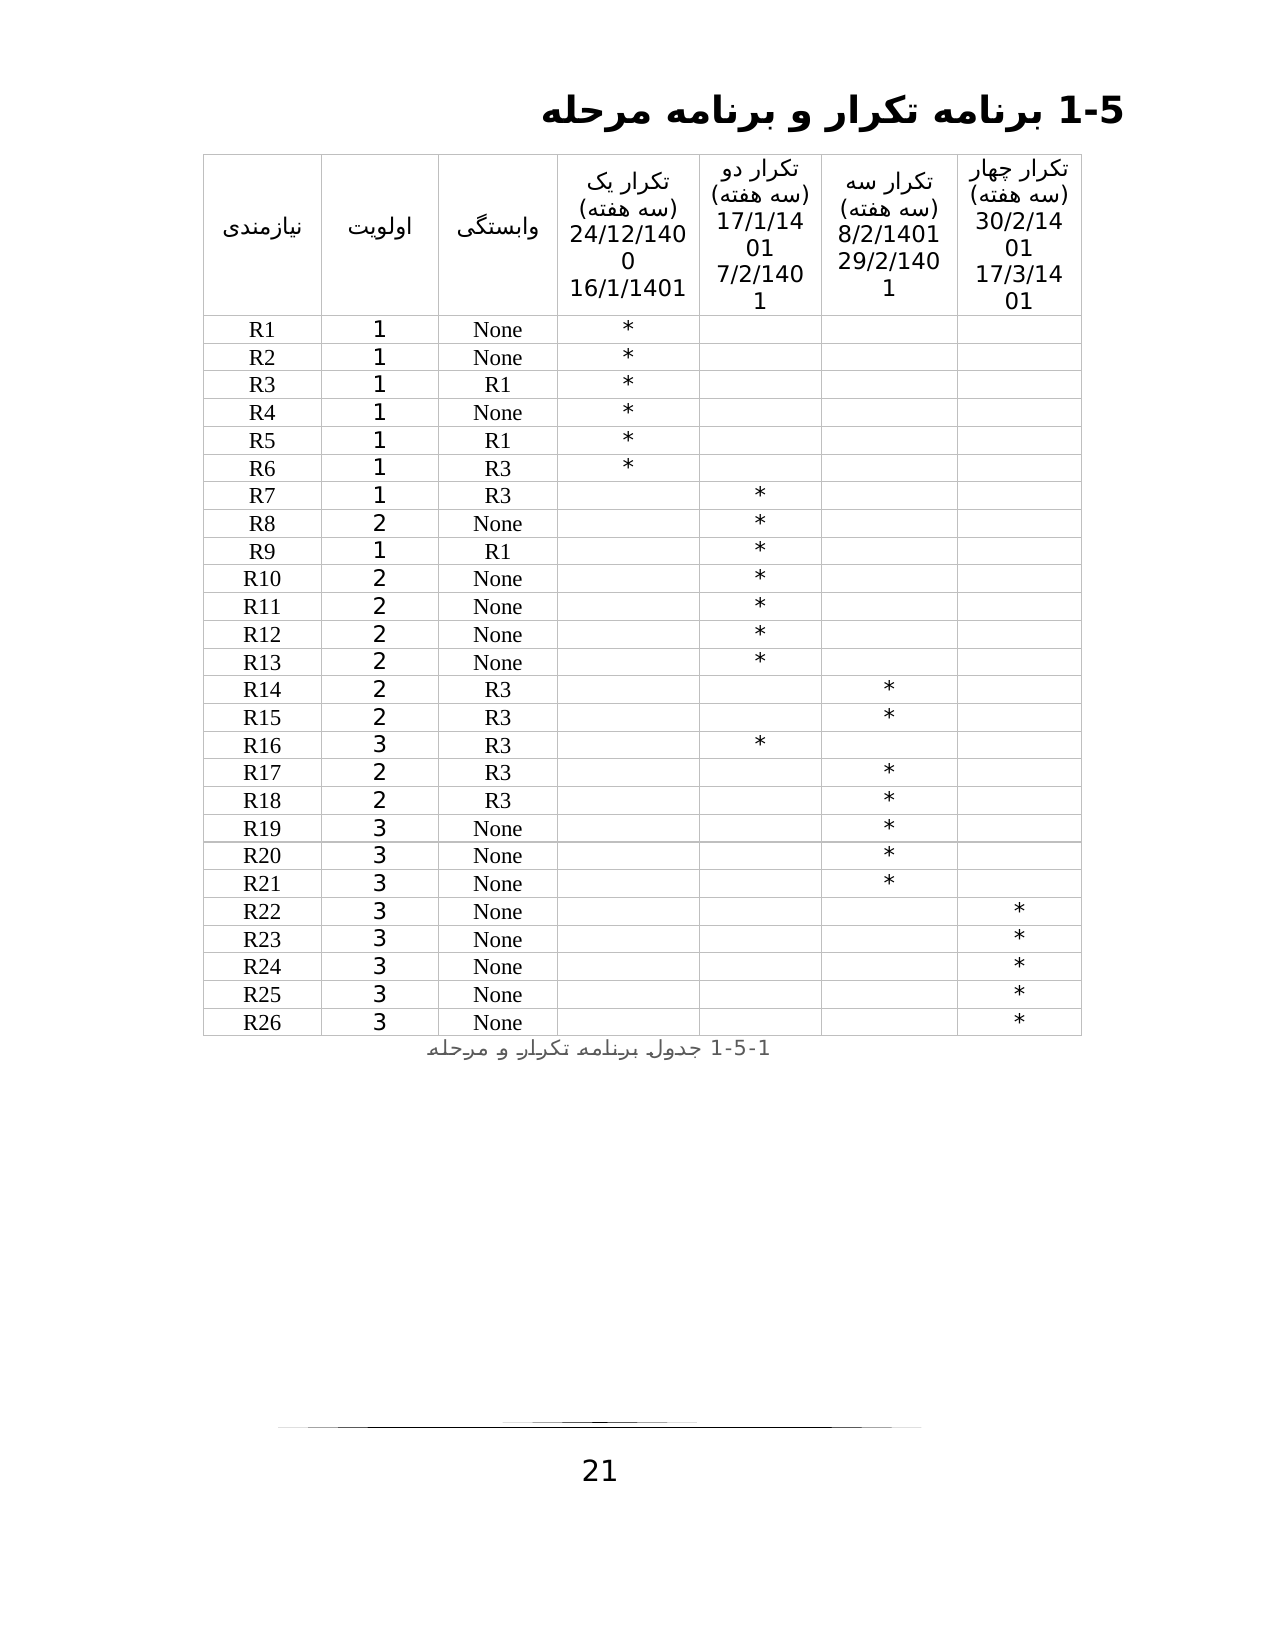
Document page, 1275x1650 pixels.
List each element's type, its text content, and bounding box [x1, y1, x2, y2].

table_cell [558, 704, 699, 731]
table_cell [558, 649, 699, 675]
table_cell [958, 815, 1081, 841]
table_cell 1 [322, 482, 438, 509]
table_cell None [439, 316, 557, 343]
table_cell [822, 399, 957, 426]
table_cell [822, 427, 957, 453]
table_cell [958, 344, 1081, 370]
table_cell [558, 1009, 699, 1035]
table_cell * [700, 621, 821, 647]
table_cell * [700, 732, 821, 758]
table_cell [822, 621, 957, 647]
table_cell [958, 510, 1081, 537]
table_cell [822, 371, 957, 398]
table_cell [558, 759, 699, 786]
table_cell [558, 926, 699, 952]
table_cell [558, 482, 699, 509]
table_cell None [439, 510, 557, 537]
table_cell 2 [322, 565, 438, 592]
table_header تکرار دو (سه هفته) 17/1/1401 7/2/1401 [700, 155, 821, 315]
table_cell [700, 316, 821, 343]
table_cell 3 [322, 815, 438, 841]
subtitle 1-5 برنامه تکرار و برنامه مرحله [150, 88, 1125, 132]
table_cell R21 [204, 870, 321, 897]
subtitle 1-5-1 جدول برنامه تکرار و مرحله [150, 1036, 1125, 1061]
table_cell [558, 953, 699, 980]
table_header تکرار چهار (سه هفته) 30/2/1401 17/3/1401 [958, 155, 1081, 315]
table_cell [700, 759, 821, 786]
table_cell * [958, 981, 1081, 1008]
table_cell R3 [439, 787, 557, 814]
table_cell None [439, 399, 557, 426]
table_cell [822, 344, 957, 370]
table_cell [700, 344, 821, 370]
table_cell R6 [204, 455, 321, 481]
table_cell * [822, 759, 957, 786]
table_cell [822, 510, 957, 537]
table_cell [700, 371, 821, 398]
table_cell [822, 981, 957, 1008]
table_cell R8 [204, 510, 321, 537]
table_cell 3 [322, 953, 438, 980]
table_cell [558, 510, 699, 537]
table_cell [958, 565, 1081, 592]
table_cell R18 [204, 787, 321, 814]
table_cell 1 [322, 427, 438, 453]
table_cell [700, 1009, 821, 1035]
table_header اولویت [322, 155, 438, 315]
table_cell [958, 371, 1081, 398]
table_cell [700, 953, 821, 980]
table_cell [700, 843, 821, 869]
table_cell R3 [439, 455, 557, 481]
table_cell R5 [204, 427, 321, 453]
table_cell 2 [322, 759, 438, 786]
table_cell None [439, 621, 557, 647]
table_cell 1 [322, 371, 438, 398]
table_cell * [958, 926, 1081, 952]
table_cell [558, 981, 699, 1008]
table_cell [958, 759, 1081, 786]
table_cell * [700, 510, 821, 537]
table_cell * [558, 371, 699, 398]
table_header وابستگی [439, 155, 557, 315]
table_cell [822, 898, 957, 924]
table_cell [558, 787, 699, 814]
table_cell * [558, 399, 699, 426]
table_cell None [439, 926, 557, 952]
table_cell R3 [439, 759, 557, 786]
table_cell 1 [322, 399, 438, 426]
table_cell R1 [204, 316, 321, 343]
table_cell R9 [204, 538, 321, 564]
table_cell [958, 482, 1081, 509]
table_cell 3 [322, 1009, 438, 1035]
table_cell R1 [439, 371, 557, 398]
table_cell R26 [204, 1009, 321, 1035]
table_cell * [822, 704, 957, 731]
table_cell [700, 898, 821, 924]
table_cell [958, 704, 1081, 731]
table_cell R16 [204, 732, 321, 758]
table_cell [958, 621, 1081, 647]
table_cell [822, 649, 957, 675]
table_cell [822, 565, 957, 592]
table_cell None [439, 344, 557, 370]
table_cell None [439, 815, 557, 841]
table_cell * [700, 538, 821, 564]
table_cell 1 [322, 316, 438, 343]
table_cell [958, 399, 1081, 426]
table_cell R15 [204, 704, 321, 731]
table_cell R3 [439, 676, 557, 703]
table_cell None [439, 898, 557, 924]
table_cell None [439, 953, 557, 980]
table_cell * [822, 843, 957, 869]
table_cell 1 [322, 538, 438, 564]
table_cell * [558, 455, 699, 481]
table_cell 3 [322, 981, 438, 1008]
table_cell 3 [322, 898, 438, 924]
table_cell [558, 676, 699, 703]
table_cell R11 [204, 593, 321, 620]
table_cell R22 [204, 898, 321, 924]
table_cell [958, 455, 1081, 481]
table_cell R23 [204, 926, 321, 952]
table_cell R3 [439, 704, 557, 731]
table_cell R20 [204, 843, 321, 869]
table_cell [958, 427, 1081, 453]
table_cell R3 [439, 482, 557, 509]
table_cell R7 [204, 482, 321, 509]
table_cell R2 [204, 344, 321, 370]
table_cell R1 [439, 427, 557, 453]
table_cell None [439, 870, 557, 897]
table_cell * [958, 953, 1081, 980]
table_cell [958, 538, 1081, 564]
table_cell [958, 676, 1081, 703]
table_cell [958, 843, 1081, 869]
table_cell None [439, 1009, 557, 1035]
table_cell 2 [322, 787, 438, 814]
table_cell R25 [204, 981, 321, 1008]
table_cell [822, 538, 957, 564]
table_cell None [439, 649, 557, 675]
table_cell * [700, 482, 821, 509]
table_cell 3 [322, 843, 438, 869]
table_cell * [558, 316, 699, 343]
table_cell R17 [204, 759, 321, 786]
table_cell * [558, 427, 699, 453]
table_cell * [822, 870, 957, 897]
table_cell * [700, 593, 821, 620]
table_cell 3 [322, 732, 438, 758]
table_cell [822, 482, 957, 509]
table_cell 2 [322, 621, 438, 647]
table_cell R1 [439, 538, 557, 564]
table_cell [958, 870, 1081, 897]
table_cell R3 [439, 732, 557, 758]
table_cell 1 [322, 455, 438, 481]
table_cell None [439, 981, 557, 1008]
table_cell [558, 815, 699, 841]
table_cell [558, 621, 699, 647]
table_cell [558, 870, 699, 897]
table_cell R10 [204, 565, 321, 592]
table_cell [822, 926, 957, 952]
table_cell 3 [322, 926, 438, 952]
table_cell [958, 732, 1081, 758]
table_cell [558, 898, 699, 924]
table_cell R14 [204, 676, 321, 703]
table_cell R24 [204, 953, 321, 980]
table_cell [822, 1009, 957, 1035]
table_cell None [439, 593, 557, 620]
table_cell [700, 399, 821, 426]
table_cell [958, 787, 1081, 814]
table_cell R3 [204, 371, 321, 398]
table_cell [700, 787, 821, 814]
table_cell [958, 593, 1081, 620]
table_cell [558, 732, 699, 758]
table_cell 2 [322, 593, 438, 620]
table_cell [700, 926, 821, 952]
table_cell [700, 870, 821, 897]
table_cell 2 [322, 510, 438, 537]
table_cell [558, 843, 699, 869]
table_cell [958, 316, 1081, 343]
table_cell * [700, 565, 821, 592]
table_cell * [822, 787, 957, 814]
table_header نیازمندی [204, 155, 321, 315]
table_cell 2 [322, 704, 438, 731]
table_cell [700, 981, 821, 1008]
table_cell None [439, 565, 557, 592]
table_cell [558, 593, 699, 620]
table_cell [958, 649, 1081, 675]
table_cell [700, 704, 821, 731]
table_cell [822, 732, 957, 758]
table_cell R19 [204, 815, 321, 841]
table_cell 2 [322, 649, 438, 675]
table_header تکرار یک (سه هفته) 24/12/1400 16/1/1401 [558, 155, 699, 315]
table_cell R4 [204, 399, 321, 426]
table_cell 1 [322, 344, 438, 370]
table_cell [558, 538, 699, 564]
table_cell * [822, 676, 957, 703]
table_cell * [700, 649, 821, 675]
table_cell [822, 316, 957, 343]
table_cell [822, 953, 957, 980]
table_cell R13 [204, 649, 321, 675]
table_cell * [558, 344, 699, 370]
table_cell [700, 676, 821, 703]
table_cell * [958, 1009, 1081, 1035]
table_cell * [958, 898, 1081, 924]
table_cell [558, 565, 699, 592]
table_cell None [439, 843, 557, 869]
table_cell [822, 455, 957, 481]
table_header تکرار سه (سه هفته) 8/2/1401 29/2/1401 [822, 155, 957, 315]
table_cell R12 [204, 621, 321, 647]
table_cell [822, 593, 957, 620]
table_cell 2 [322, 676, 438, 703]
table_cell * [822, 815, 957, 841]
table_cell [700, 815, 821, 841]
table_cell [700, 455, 821, 481]
table_cell 3 [322, 870, 438, 897]
table_cell [700, 427, 821, 453]
